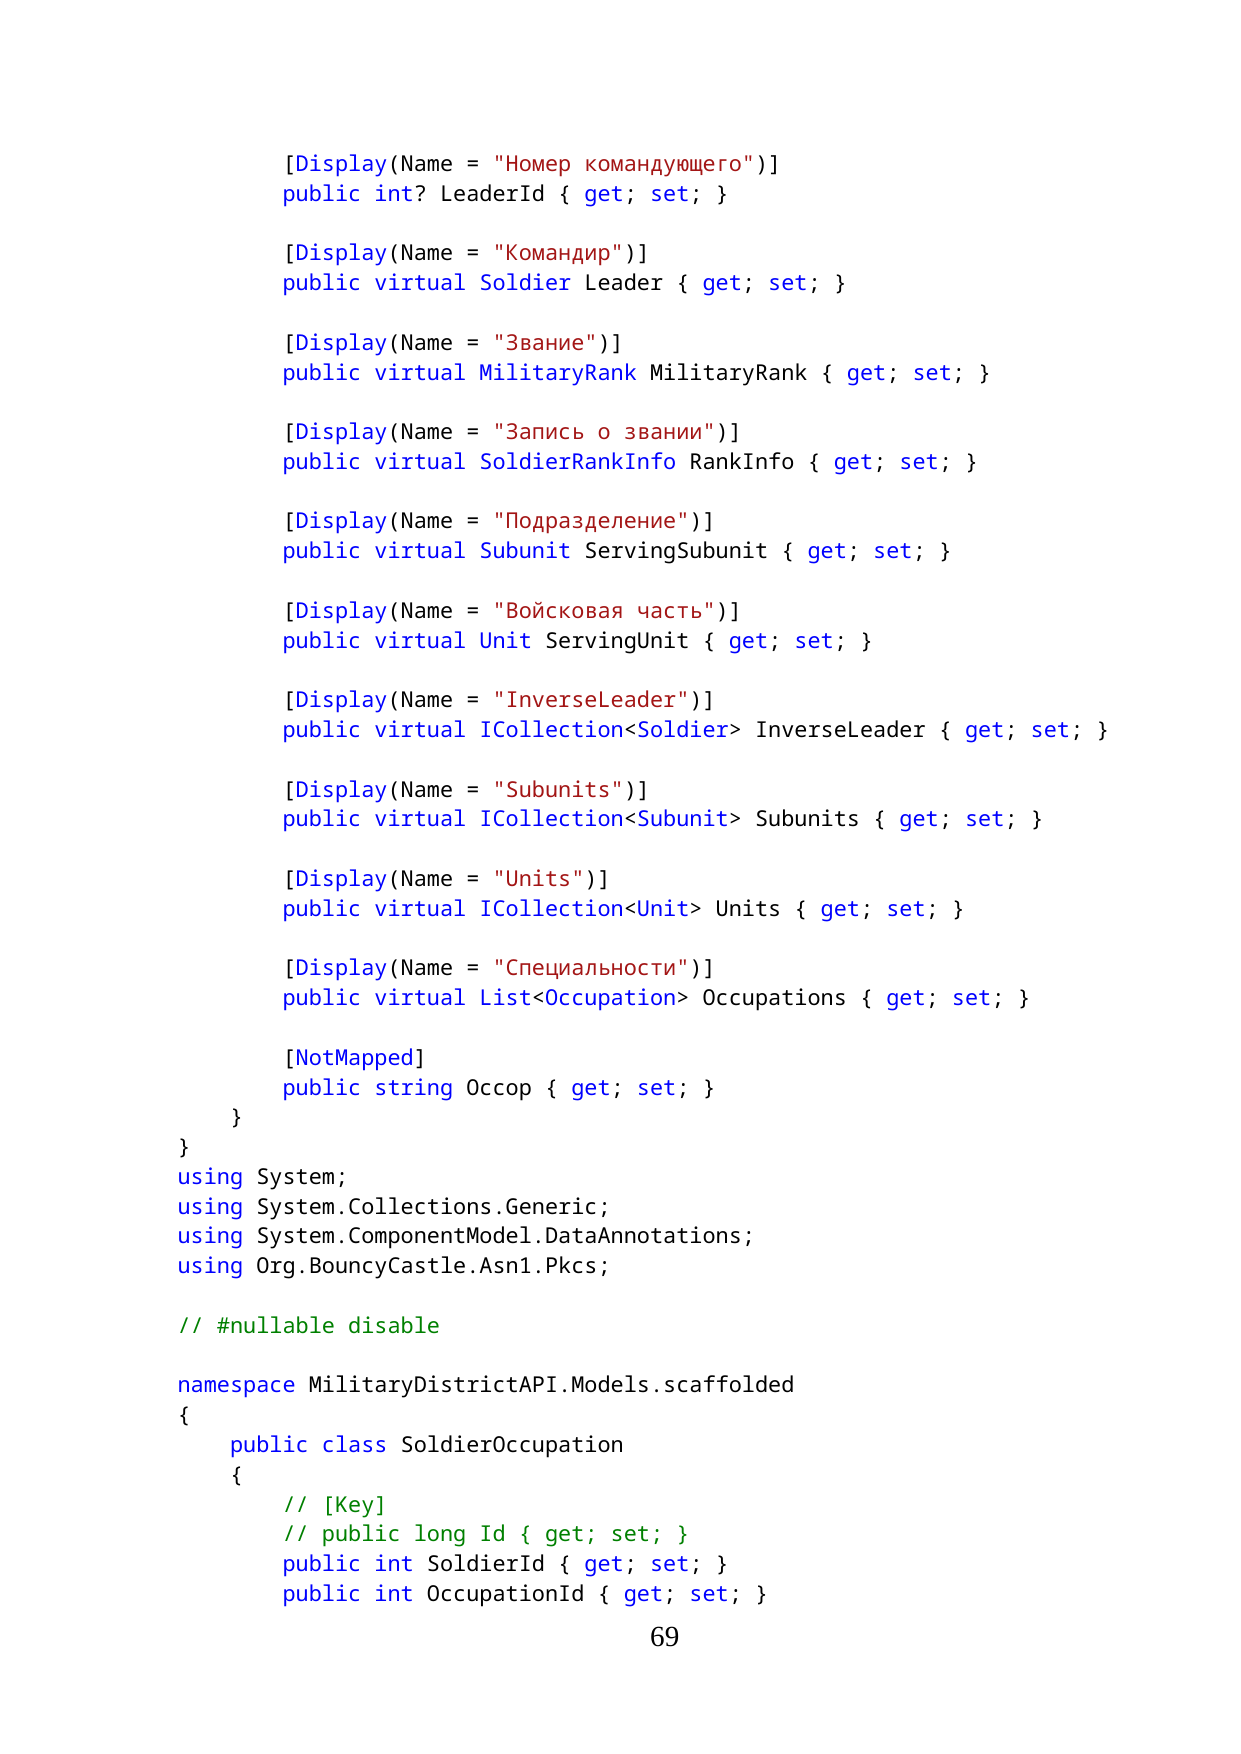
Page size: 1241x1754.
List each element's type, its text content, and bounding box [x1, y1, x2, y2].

text [Display(Name = "Запись о звании")] [177, 416, 1152, 446]
text public int? LeaderId { get; set; } [177, 178, 1152, 207]
text public virtual SoldierRankInfo RankInfo { get; set; } [177, 446, 1152, 476]
text using System.ComponentModel.DataAnnotations; [177, 1220, 1152, 1250]
text public virtual List<Occupation> Occupations { get; set; } [177, 982, 1152, 1012]
text [Display(Name = "Войсковая часть")] [177, 595, 1152, 624]
text [Display(Name = "Номер командующего")] [177, 148, 1152, 178]
text using System; [177, 1161, 1152, 1191]
text public virtual ICollection<Unit> Units { get; set; } [177, 893, 1152, 922]
text } [177, 1101, 1152, 1131]
text [Display(Name = "InverseLeader")] [177, 684, 1152, 714]
text public virtual MilitaryRank MilitaryRank { get; set; } [177, 356, 1152, 386]
text public int OccupationId { get; set; } [177, 1578, 1152, 1608]
text public int SoldierId { get; set; } [177, 1548, 1152, 1578]
text public virtual ICollection<Subunit> Subunits { get; set; } [177, 803, 1152, 833]
text [Display(Name = "Subunits")] [177, 773, 1152, 803]
text public virtual Subunit ServingSubunit { get; set; } [177, 535, 1152, 565]
text [NotMapped] [177, 1042, 1152, 1071]
text using Org.BouncyCastle.Asn1.Pkcs; [177, 1250, 1152, 1280]
text public string Occop { get; set; } [177, 1071, 1152, 1101]
text { [177, 1399, 1152, 1429]
text [Display(Name = "Units")] [177, 863, 1152, 893]
text // [Key] [177, 1488, 1152, 1518]
text [Display(Name = "Специальности")] [177, 952, 1152, 982]
text public virtual ICollection<Soldier> InverseLeader { get; set; } [177, 714, 1152, 744]
text [Display(Name = "Звание")] [177, 327, 1152, 356]
text using System.Collections.Generic; [177, 1191, 1152, 1220]
text public virtual Unit ServingUnit { get; set; } [177, 624, 1152, 654]
text // #nullable disable [177, 1310, 1152, 1339]
text } [177, 1131, 1152, 1161]
text [Display(Name = "Командир")] [177, 237, 1152, 267]
text public virtual Soldier Leader { get; set; } [177, 267, 1152, 297]
text public class SoldierOccupation [177, 1429, 1152, 1459]
text // public long Id { get; set; } [177, 1518, 1152, 1548]
text { [177, 1459, 1152, 1488]
text [Display(Name = "Подразделение")] [177, 505, 1152, 535]
text namespace MilitaryDistrictAPI.Models.scaffolded [177, 1369, 1152, 1399]
